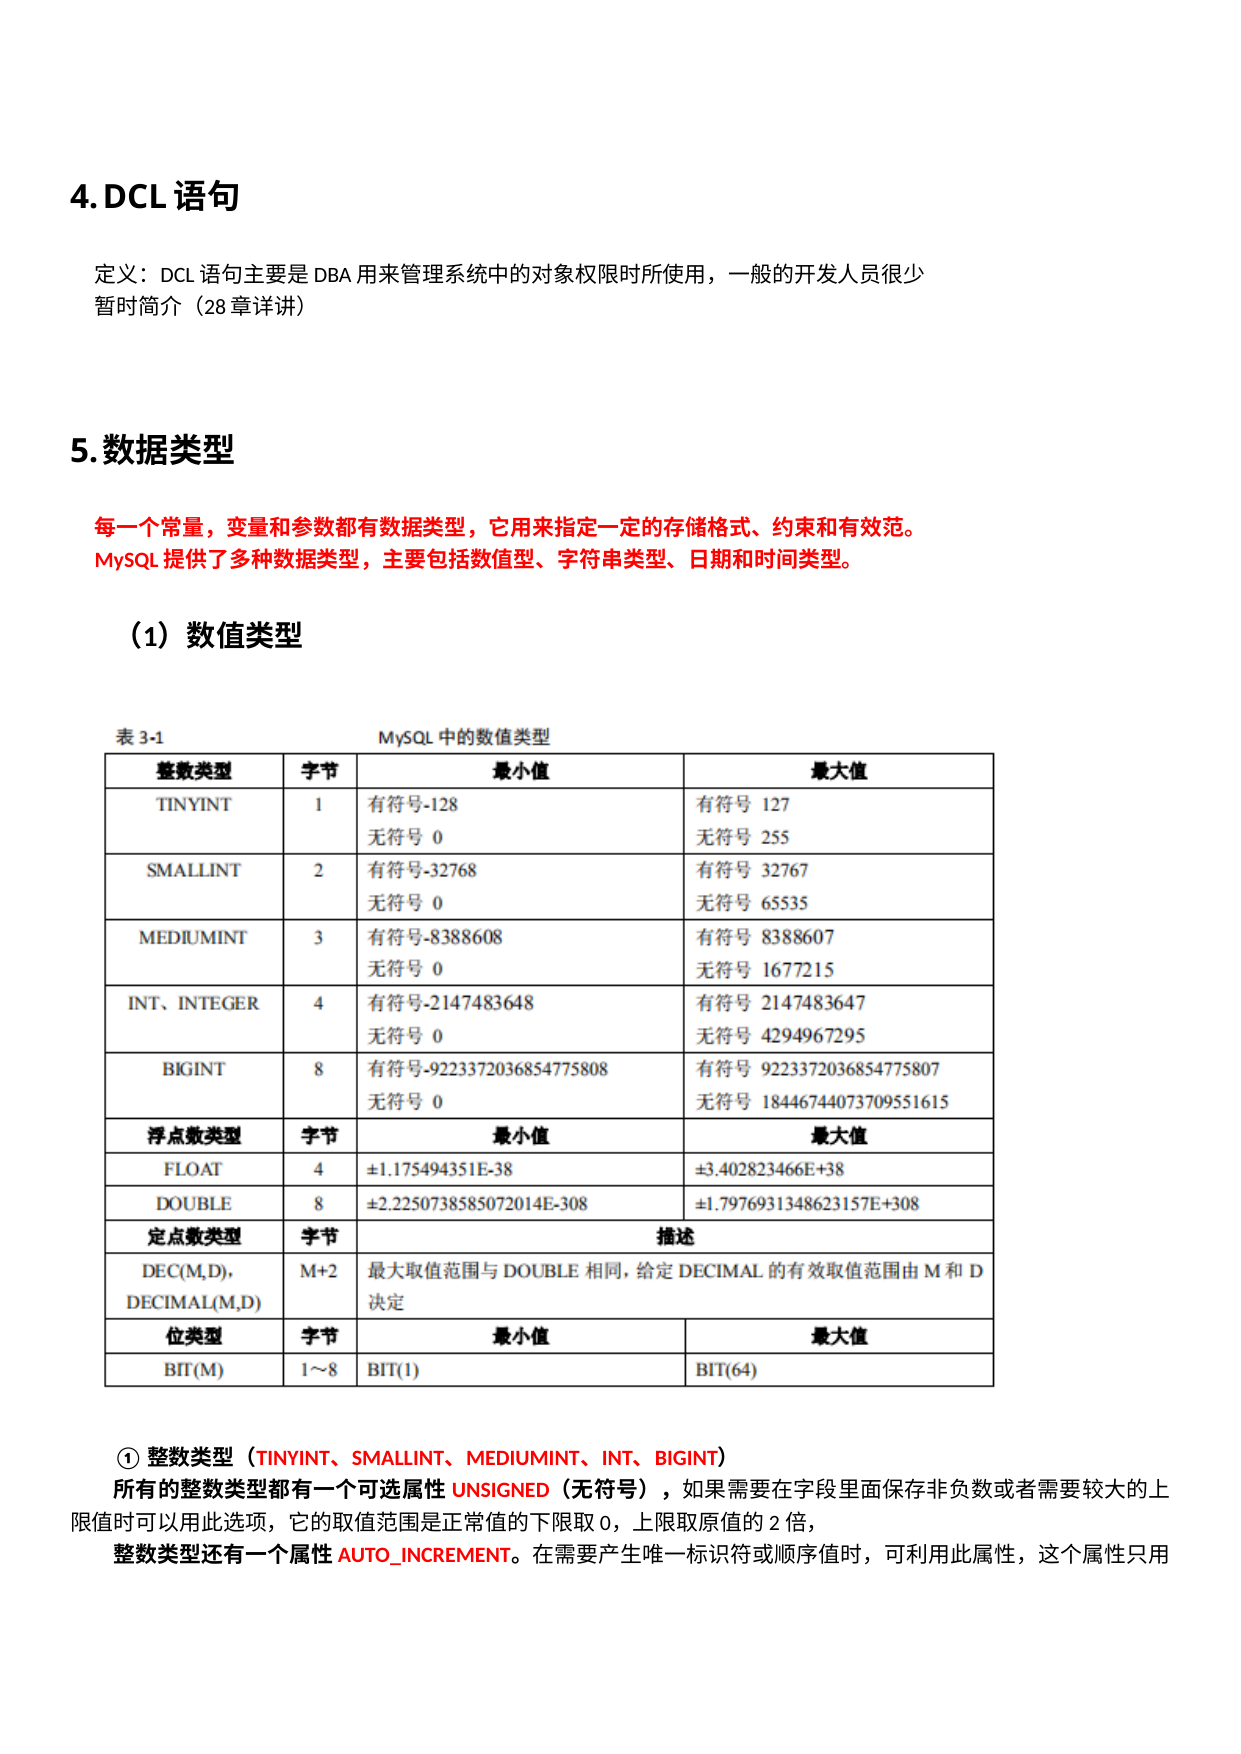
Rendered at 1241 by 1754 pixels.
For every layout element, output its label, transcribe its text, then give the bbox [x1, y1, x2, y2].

text MySQL 提供了多种数据类型，主要包括数值型、字符串类型、日期和时间类型。 [70, 542, 1171, 574]
list ①整数类型（TINYINT、SMALLINT、MEDIUMINT、INT、BIGINT） [113, 1439, 1171, 1472]
list 暂时简介（28章详讲） [70, 289, 1171, 321]
list 定义：DCL 语句主要是 DBA 用来管理系统中的对象权限时所使用，一般的开发人员很少 [70, 256, 1171, 289]
subtitle 数据类型 [70, 415, 1171, 480]
subtitle DCL语句 [70, 162, 1171, 227]
subtitle 数值类型 [113, 602, 1171, 667]
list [70, 1537, 1171, 1569]
picture [89, 725, 1029, 1406]
text 每一个常量，变量和参数都有数据类型，它用来指定一定的存储格式、约束和有效范。 [70, 509, 1171, 542]
list 所有的整数类型都有一个可选属性 UNSIGNED（无符号），如果需要在字段里面保存非负数或者需要较大的上限值时可以用此选项，它的取值范围是正常值的下限取 0，上限取原值的 2 倍， [70, 1472, 1171, 1537]
